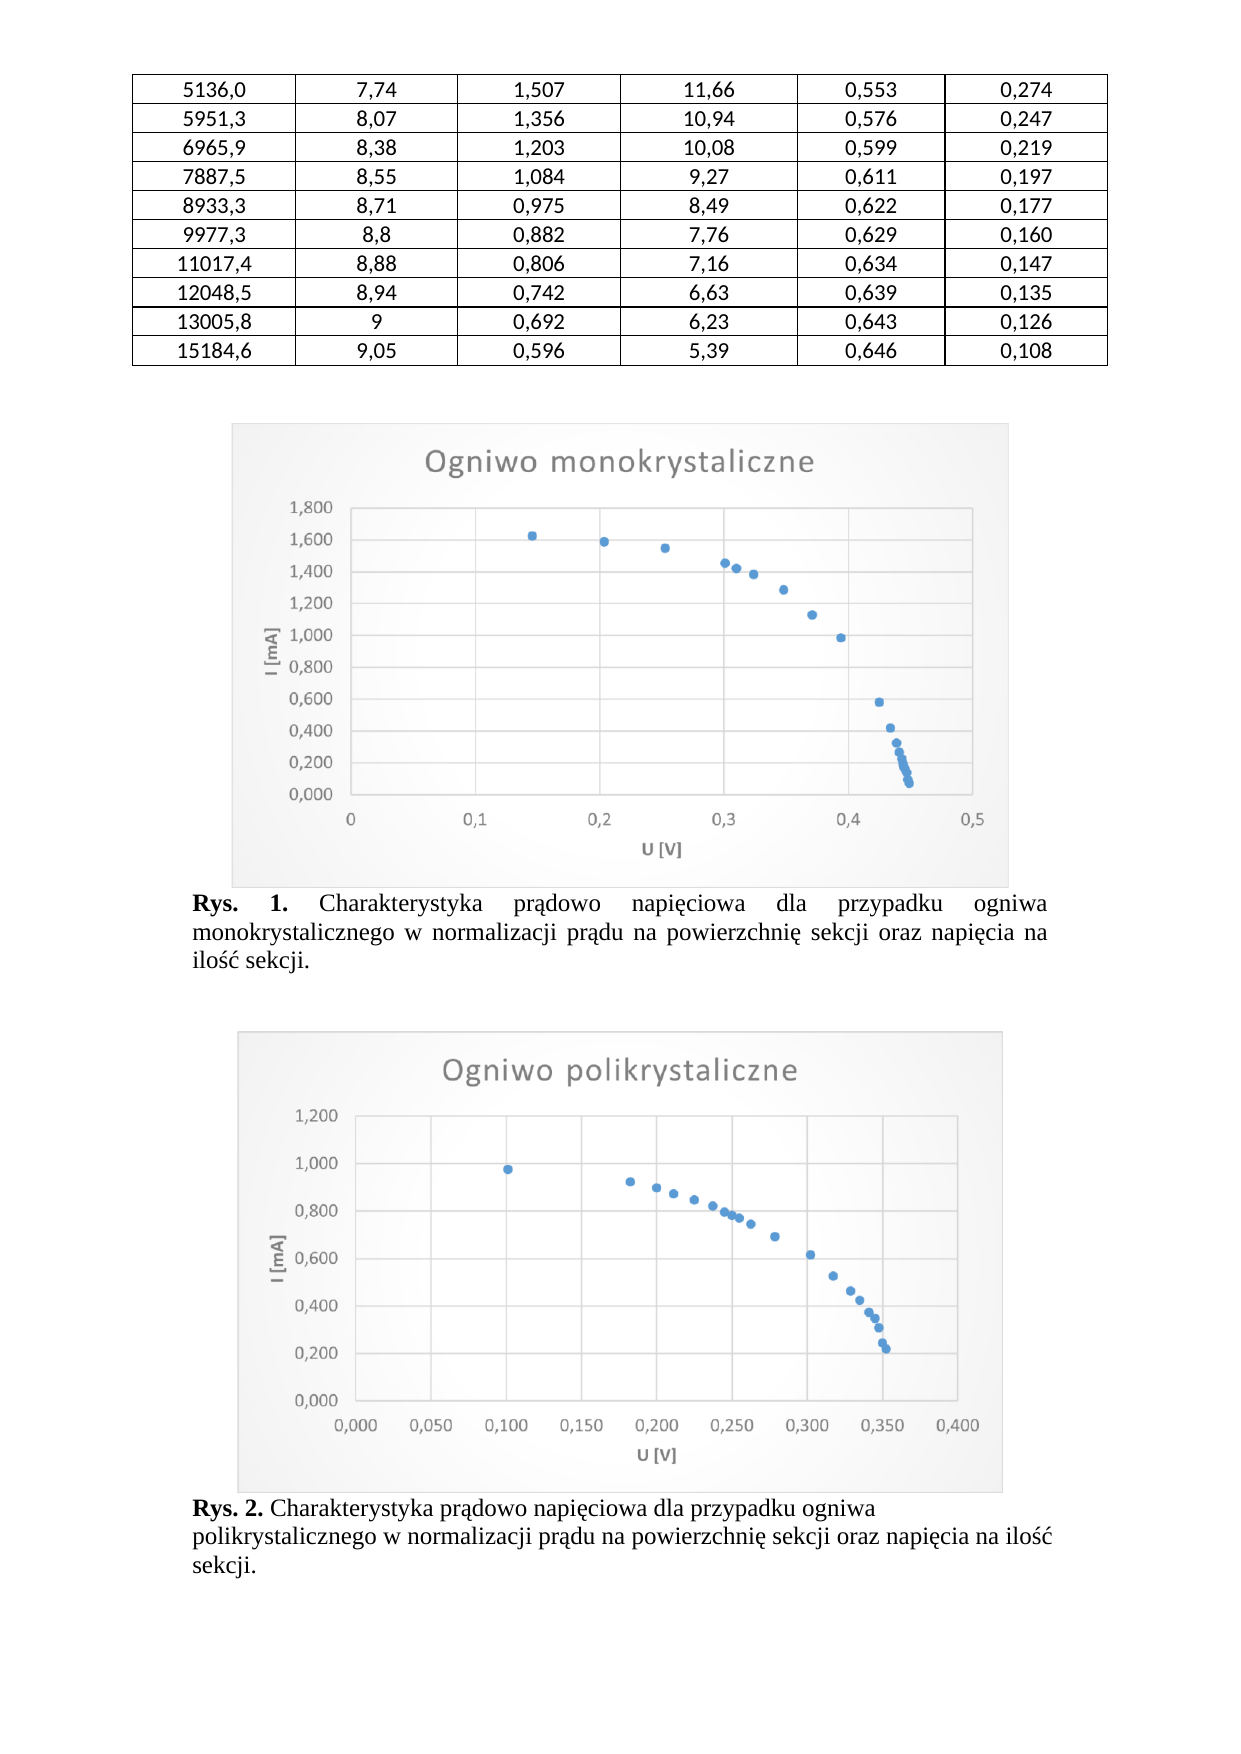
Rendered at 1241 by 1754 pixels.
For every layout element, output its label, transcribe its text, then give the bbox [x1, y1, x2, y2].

table_cell 7,76 [621, 220, 797, 248]
table_cell 8,55 [296, 162, 457, 190]
table_cell 8,94 [296, 278, 457, 306]
table_cell 7,16 [621, 249, 797, 277]
table_cell 8,8 [296, 220, 457, 248]
table_cell 6,63 [621, 278, 797, 306]
table_cell 11,66 [621, 75, 797, 103]
table_cell 0,692 [458, 308, 620, 335]
table_cell 0,643 [798, 308, 944, 335]
table_cell 5,39 [621, 336, 797, 364]
table_cell 6,23 [621, 308, 797, 335]
picture [231, 423, 1009, 888]
table_cell 8,71 [296, 191, 457, 219]
table_cell 1,203 [458, 133, 620, 161]
table_cell 0,611 [798, 162, 944, 190]
table_cell 8933,3 [133, 191, 295, 219]
table_cell 15184,6 [133, 336, 295, 364]
table_cell 1,356 [458, 104, 620, 132]
table_cell 0,596 [458, 336, 620, 364]
list Rys. 2. Charakterystyka prądowo napięciowa dla przypadku ogniwa polikrystalicznego w normalizacji prądu na powierzchnię sekcji oraz napięcia na ilość sekcji. [192, 1493, 1063, 1579]
table_cell 0,108 [946, 336, 1107, 364]
table_cell 9977,3 [133, 220, 295, 248]
table_cell 10,94 [621, 104, 797, 132]
table_cell 0,882 [458, 220, 620, 248]
table_cell 0,147 [946, 249, 1107, 277]
table_cell 0,177 [946, 191, 1107, 219]
table_cell 0,646 [798, 336, 944, 364]
table_cell 6965,9 [133, 133, 295, 161]
table_cell 8,07 [296, 104, 457, 132]
table_cell 7887,5 [133, 162, 295, 190]
table_cell 0,742 [458, 278, 620, 306]
table_cell 10,08 [621, 133, 797, 161]
table_cell 8,38 [296, 133, 457, 161]
table_cell 0,219 [946, 133, 1107, 161]
list Rys. 1. Charakterystyka prądowo napięciowa dla przypadku ogniwa monokrystalicznego w normalizacji prądu na powierzchnię sekcji oraz napięcia na ilość sekcji. [192, 888, 1048, 974]
table_cell 0,806 [458, 249, 620, 277]
table_cell 12048,5 [133, 278, 295, 306]
table_cell 0,160 [946, 220, 1107, 248]
table_cell 7,74 [296, 75, 457, 103]
table_cell 0,639 [798, 278, 944, 306]
table_cell 0,126 [946, 308, 1107, 335]
table_cell 1,084 [458, 162, 620, 190]
table_cell 1,507 [458, 75, 620, 103]
table_cell 0,247 [946, 104, 1107, 132]
table_cell 0,553 [798, 75, 944, 103]
table_cell 8,88 [296, 249, 457, 277]
picture [237, 1031, 1003, 1493]
table_cell 0,274 [946, 75, 1107, 103]
table_cell 9,05 [296, 336, 457, 364]
table_cell 0,634 [798, 249, 944, 277]
table_cell 0,576 [798, 104, 944, 132]
table_cell 0,197 [946, 162, 1107, 190]
table_cell 13005,8 [133, 308, 295, 335]
table_cell 0,622 [798, 191, 944, 219]
table_cell 0,135 [946, 278, 1107, 306]
table_cell 5136,0 [133, 75, 295, 103]
table_cell 8,49 [621, 191, 797, 219]
table_cell 9 [296, 308, 457, 335]
table_cell 0,599 [798, 133, 944, 161]
table_cell 5951,3 [133, 104, 295, 132]
table_cell 0,629 [798, 220, 944, 248]
table_cell 0,975 [458, 191, 620, 219]
table_cell 9,27 [621, 162, 797, 190]
table_cell 11017,4 [133, 249, 295, 277]
